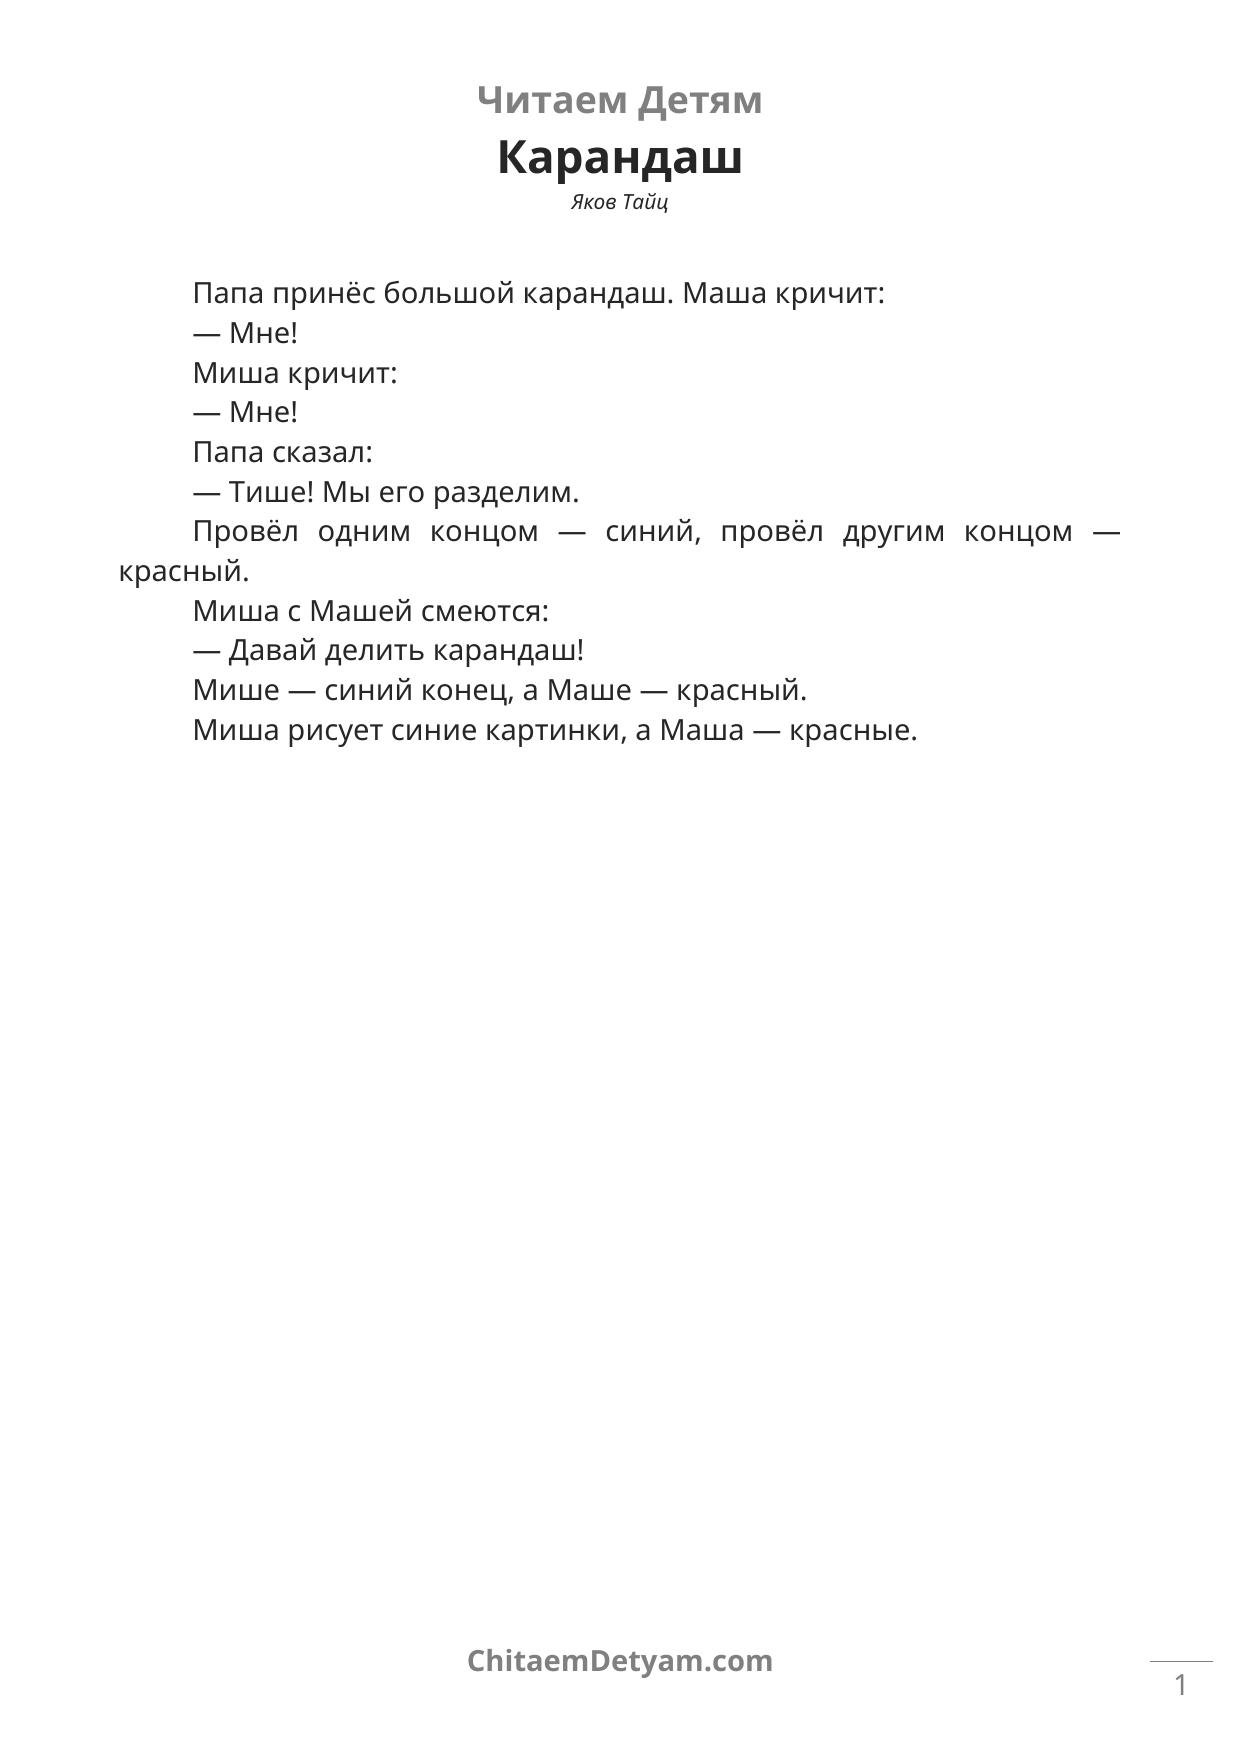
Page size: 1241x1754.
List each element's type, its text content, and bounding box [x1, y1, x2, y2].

text — Мне! [118, 392, 1122, 431]
text Миша кричит: [118, 352, 1122, 392]
text Миша с Машей смеются: [118, 590, 1122, 630]
text Мише — синий конец, а Маше — красный. [118, 669, 1122, 709]
text — Тише! Мы его разделим. [118, 471, 1122, 511]
text Папа сказал: [118, 431, 1122, 471]
text Папа принёс большой карандаш. Маша кричит: [118, 272, 1122, 312]
text Миша рисует синие картинки, а Маша — красные. [118, 709, 1122, 749]
text — Давай делить карандаш! [118, 630, 1122, 669]
text Провёл одним концом — синий, провёл другим концом — красный. [118, 511, 1122, 590]
text — Мне! [118, 312, 1122, 352]
text Карандаш Яков Тайц [118, 125, 1122, 216]
